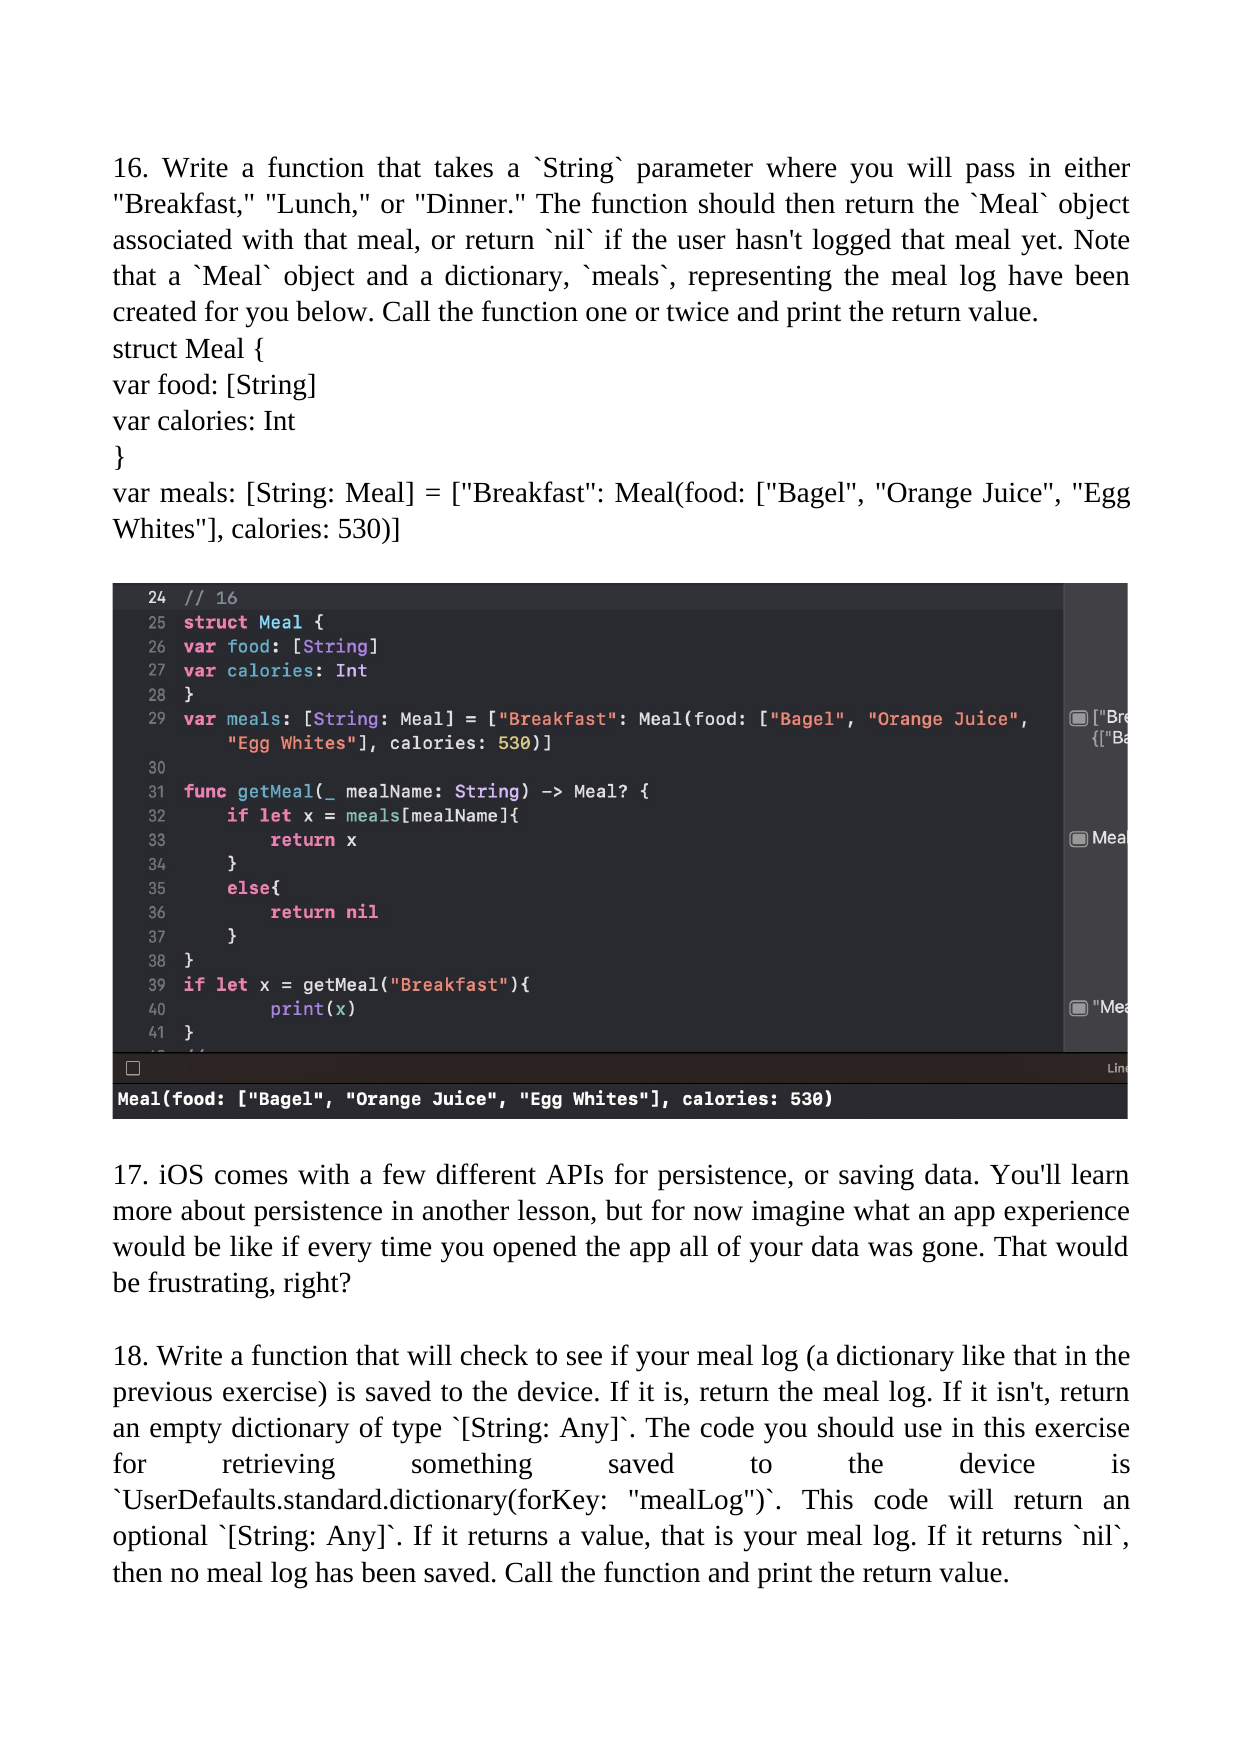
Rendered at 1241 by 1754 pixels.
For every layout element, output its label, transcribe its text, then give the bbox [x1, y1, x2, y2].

list 18. Write a function that will check to see if your meal log (a dictionary like that in the previous exercise) is saved to the device. If it is, return the meal log. If it isn't, return an empty dictionary of type `[String: Any]`. The code you should use in this exercise for retrieving something saved to the device is `UserDefaults.standard.dictionary(forKey: "mealLog")`. This code will return an optional `[String: Any]`. If it returns a value, that is your meal log. If it returns `nil`, then no meal log has been saved. Call the function and print the return value. [112, 1338, 1131, 1588]
picture [112, 583, 1128, 1119]
list 17. iOS comes with a few different APIs for persistence, or saving data. You'll learn more about persistence in another lesson, but for now imagine what an app experience would be like if every time you opened the app all of your data was gone. That would be frustrating, right? [112, 1157, 1131, 1299]
list var meals: [String: Meal] = ["Breakfast": Meal(food: ["Bagel", "Orange Juice", "Egg Whites"], calories: 530)] [112, 475, 1131, 545]
list 16. Write a function that takes a `String` parameter where you will pass in either "Breakfast," "Lunch," or "Dinner." The function should then return the `Meal` object associated with that meal, or return `nil` if the user hasn't logged that meal yet. Note that a `Meal` object and a dictionary, `meals`, representing the meal log have been created for you below. Call the function one or twice and print the return value. [112, 150, 1131, 328]
list } [112, 439, 1131, 473]
list var food: [String] [112, 367, 1131, 400]
list struct Meal { [112, 331, 1131, 364]
list var calories: Int [112, 403, 1131, 437]
